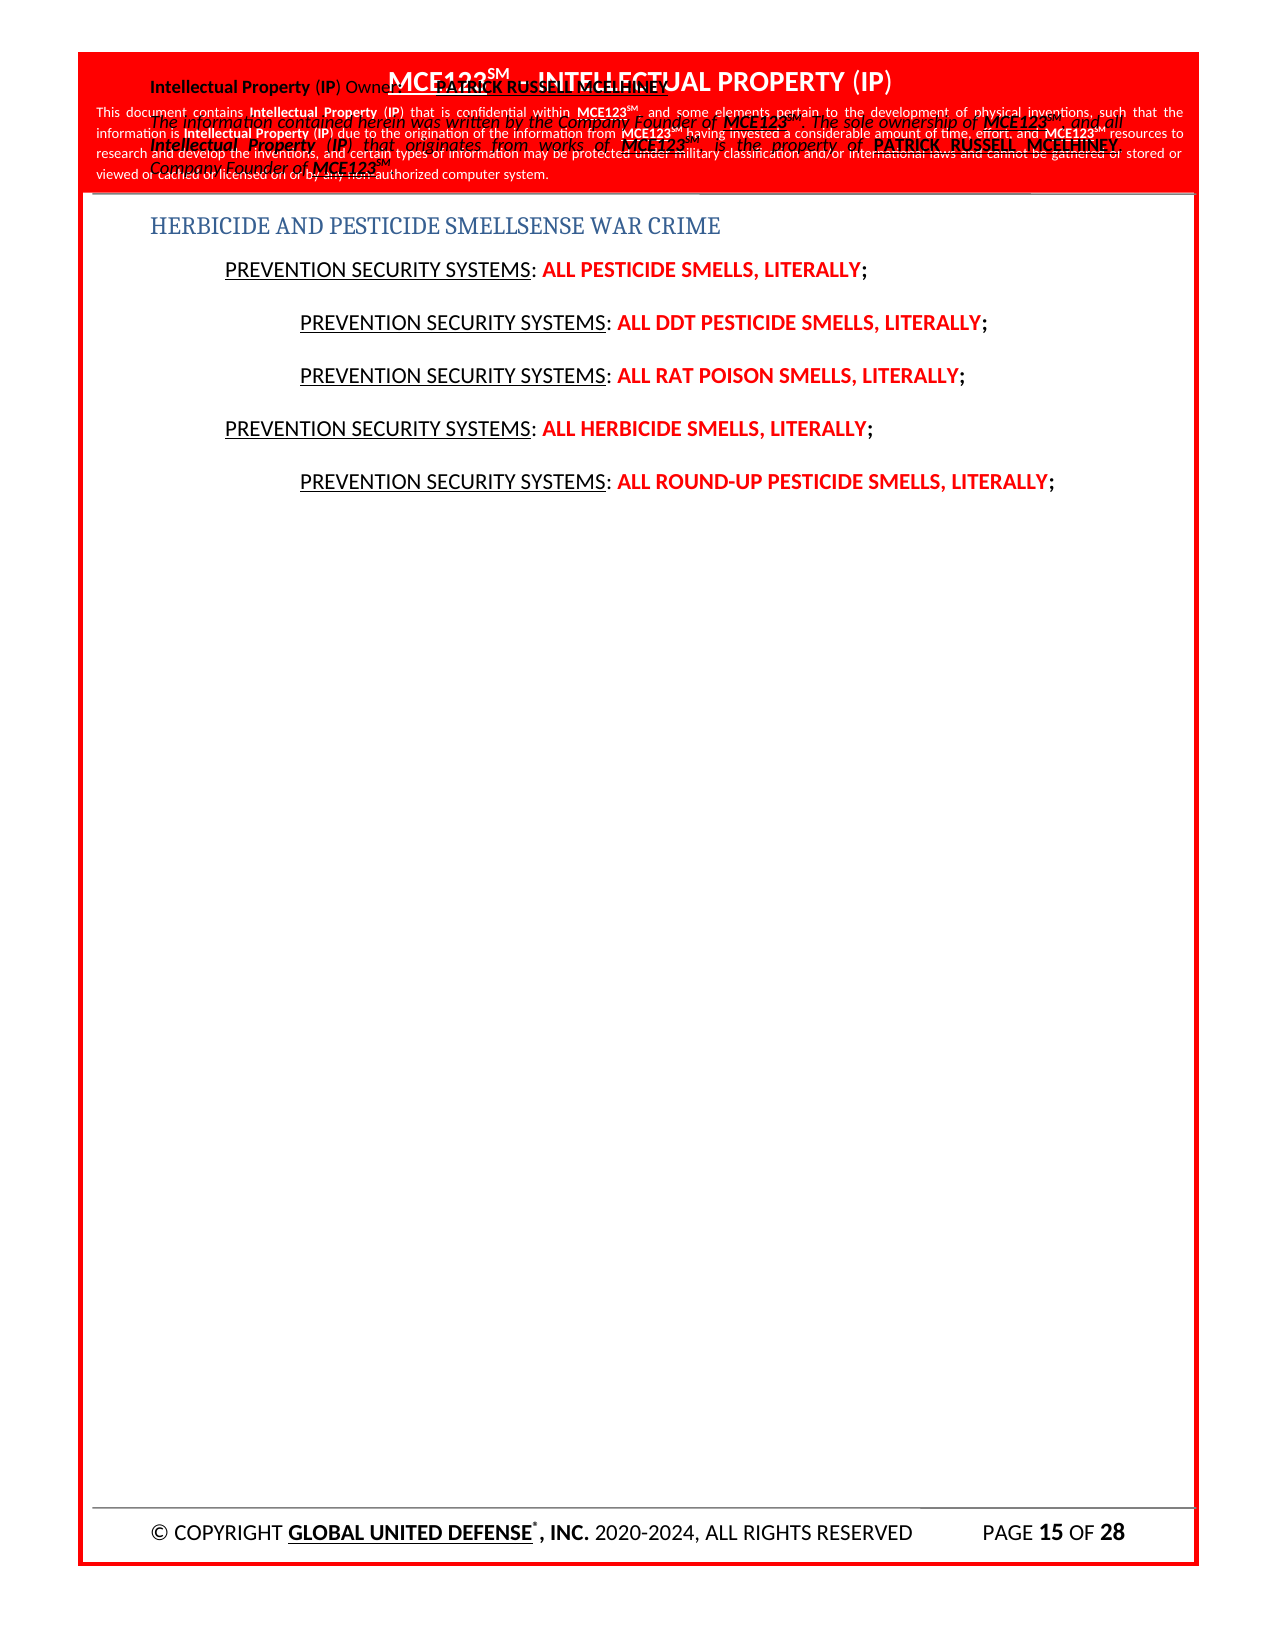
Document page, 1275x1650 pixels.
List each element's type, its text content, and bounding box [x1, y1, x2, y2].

subtitle HERBICIDE AND PESTICIDE SMELLSENSE WAR CRIME [150, 212, 1125, 240]
text PREVENTION SECURITY SYSTEMS: ALL HERBICIDE SMELLS, LITERALLY; [225, 414, 1125, 442]
text PREVENTION SECURITY SYSTEMS: ALL RAT POISON SMELLS, LITERALLY; [300, 361, 1125, 389]
text PREVENTION SECURITY SYSTEMS: ALL PESTICIDE SMELLS, LITERALLY; [225, 255, 1125, 283]
text PREVENTION SECURITY SYSTEMS: ALL DDT PESTICIDE SMELLS, LITERALLY; [300, 308, 1125, 336]
text PREVENTION SECURITY SYSTEMS: ALL ROUND-UP PESTICIDE SMELLS, LITERALLY; [300, 467, 1125, 495]
